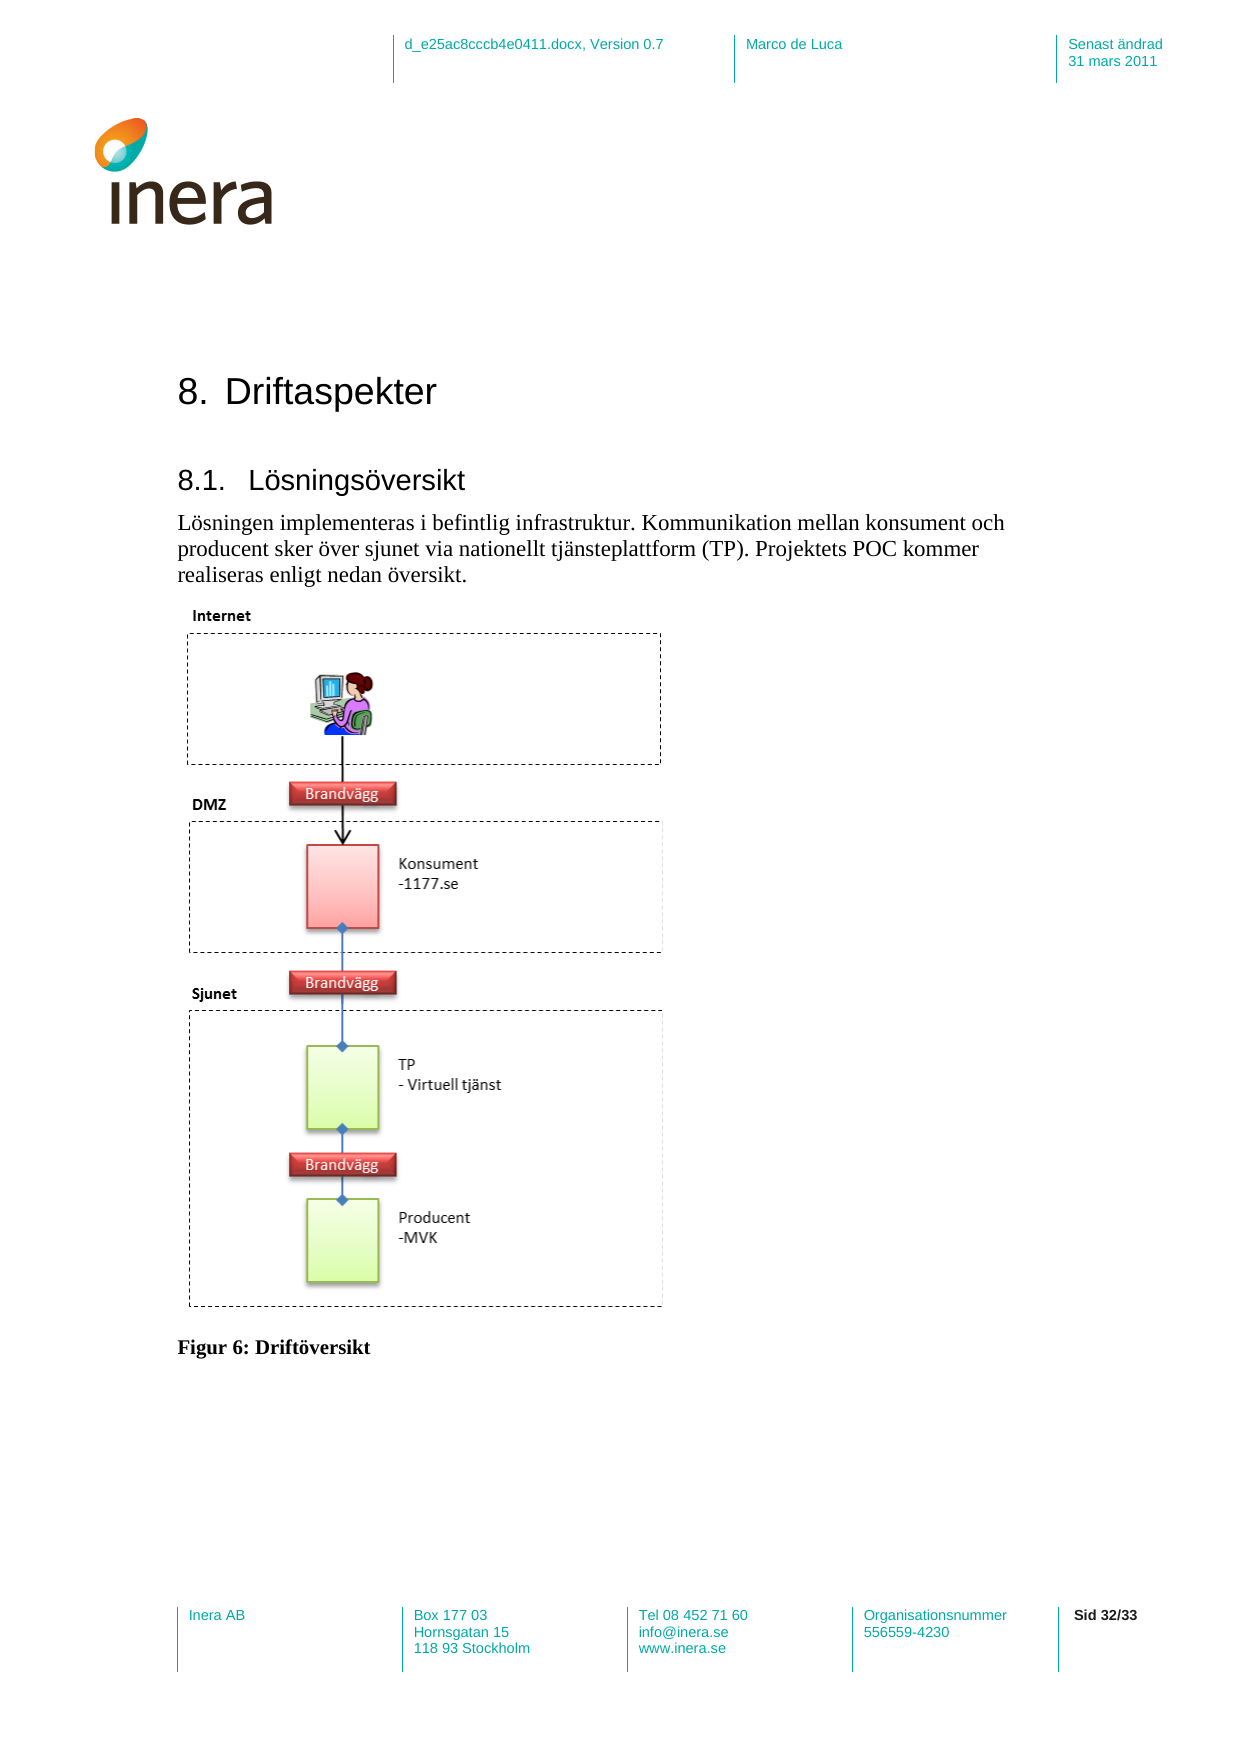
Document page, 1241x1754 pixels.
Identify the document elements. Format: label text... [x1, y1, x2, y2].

text Lösningsöversikt [177, 463, 1063, 496]
picture [177, 598, 663, 1307]
text Lösningen implementeras i befintlig infrastruktur. Kommunikation mellan konsument och producent sker över sjunet via nationellt tjänsteplattform (TP). Projektets POC kommer realiseras enligt nedan översikt. [177, 509, 1063, 588]
picture [94, 118, 272, 225]
text Driftaspekter [177, 369, 1063, 413]
